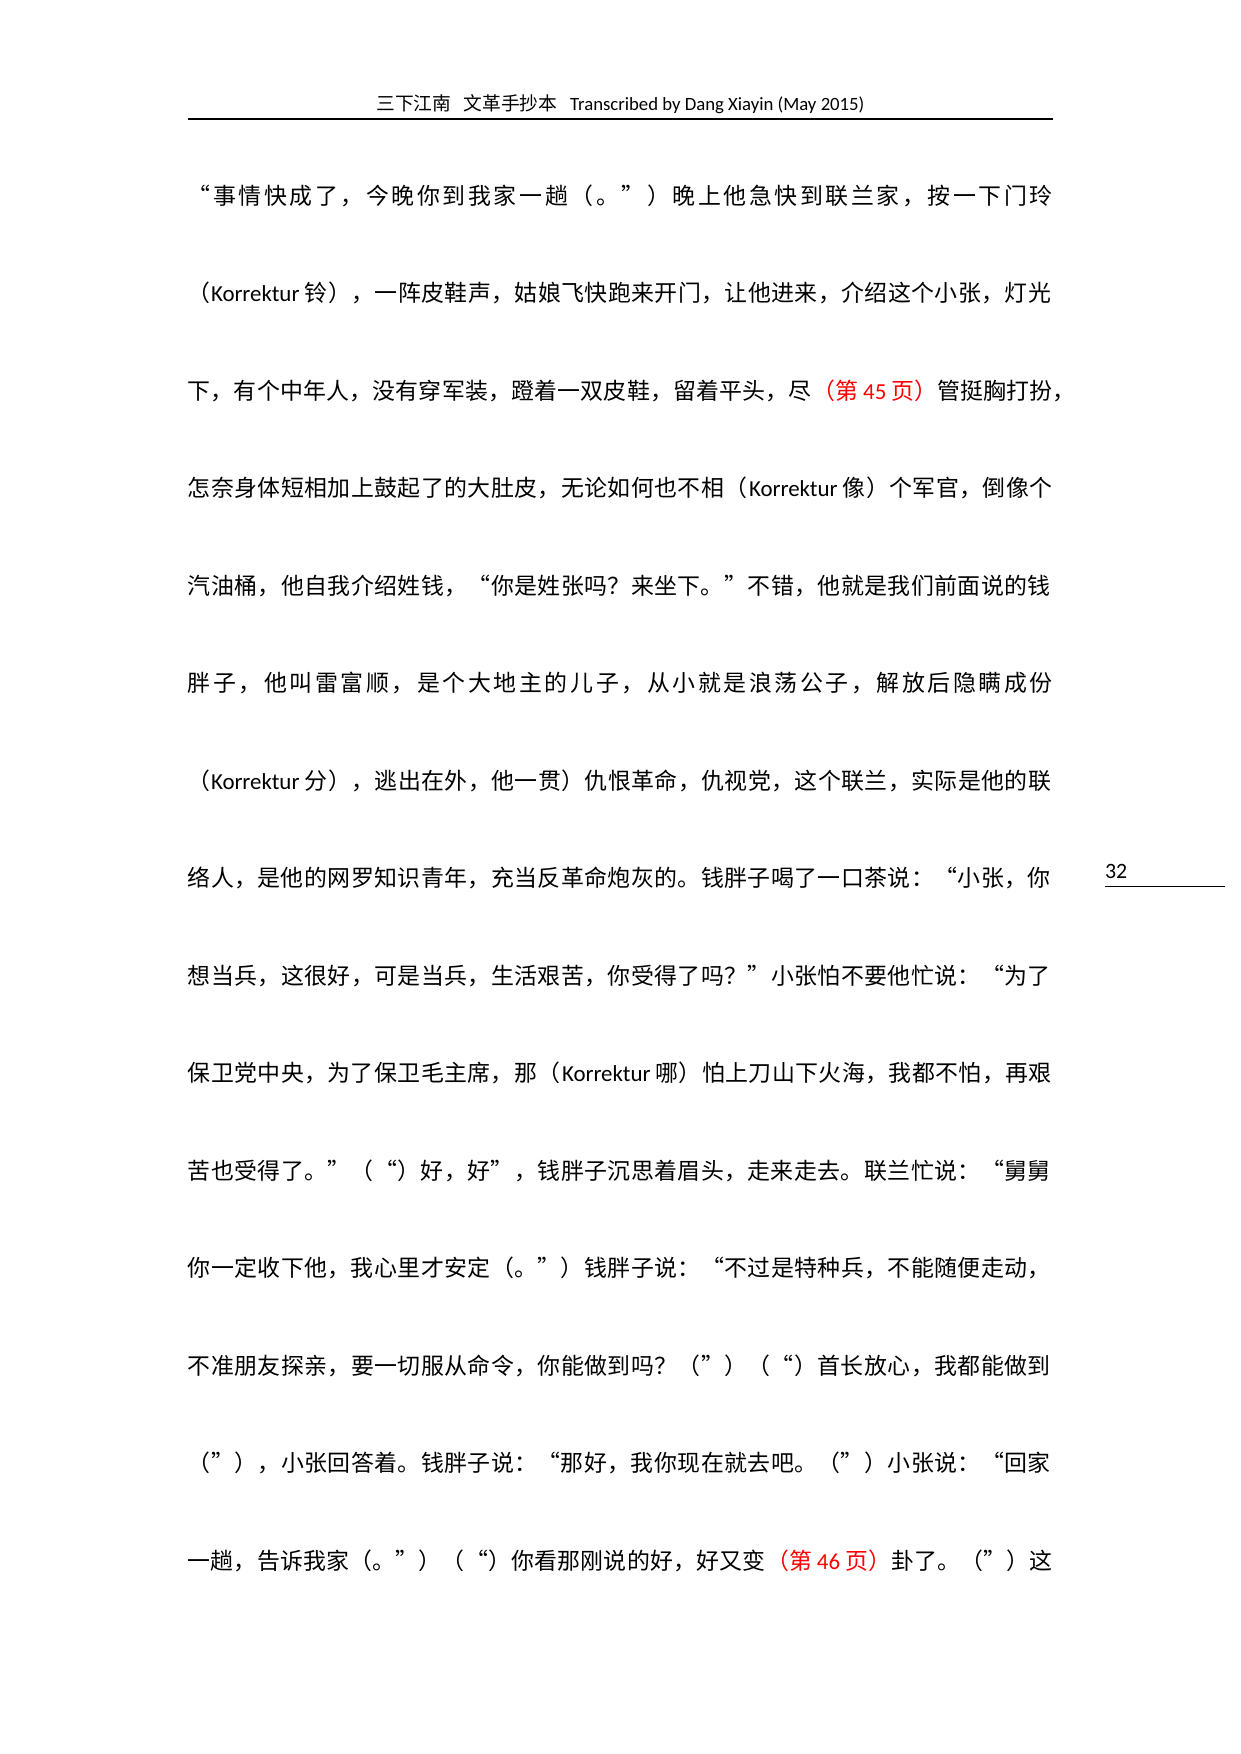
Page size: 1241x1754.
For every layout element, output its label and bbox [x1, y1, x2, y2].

text [187, 162, 1053, 1592]
